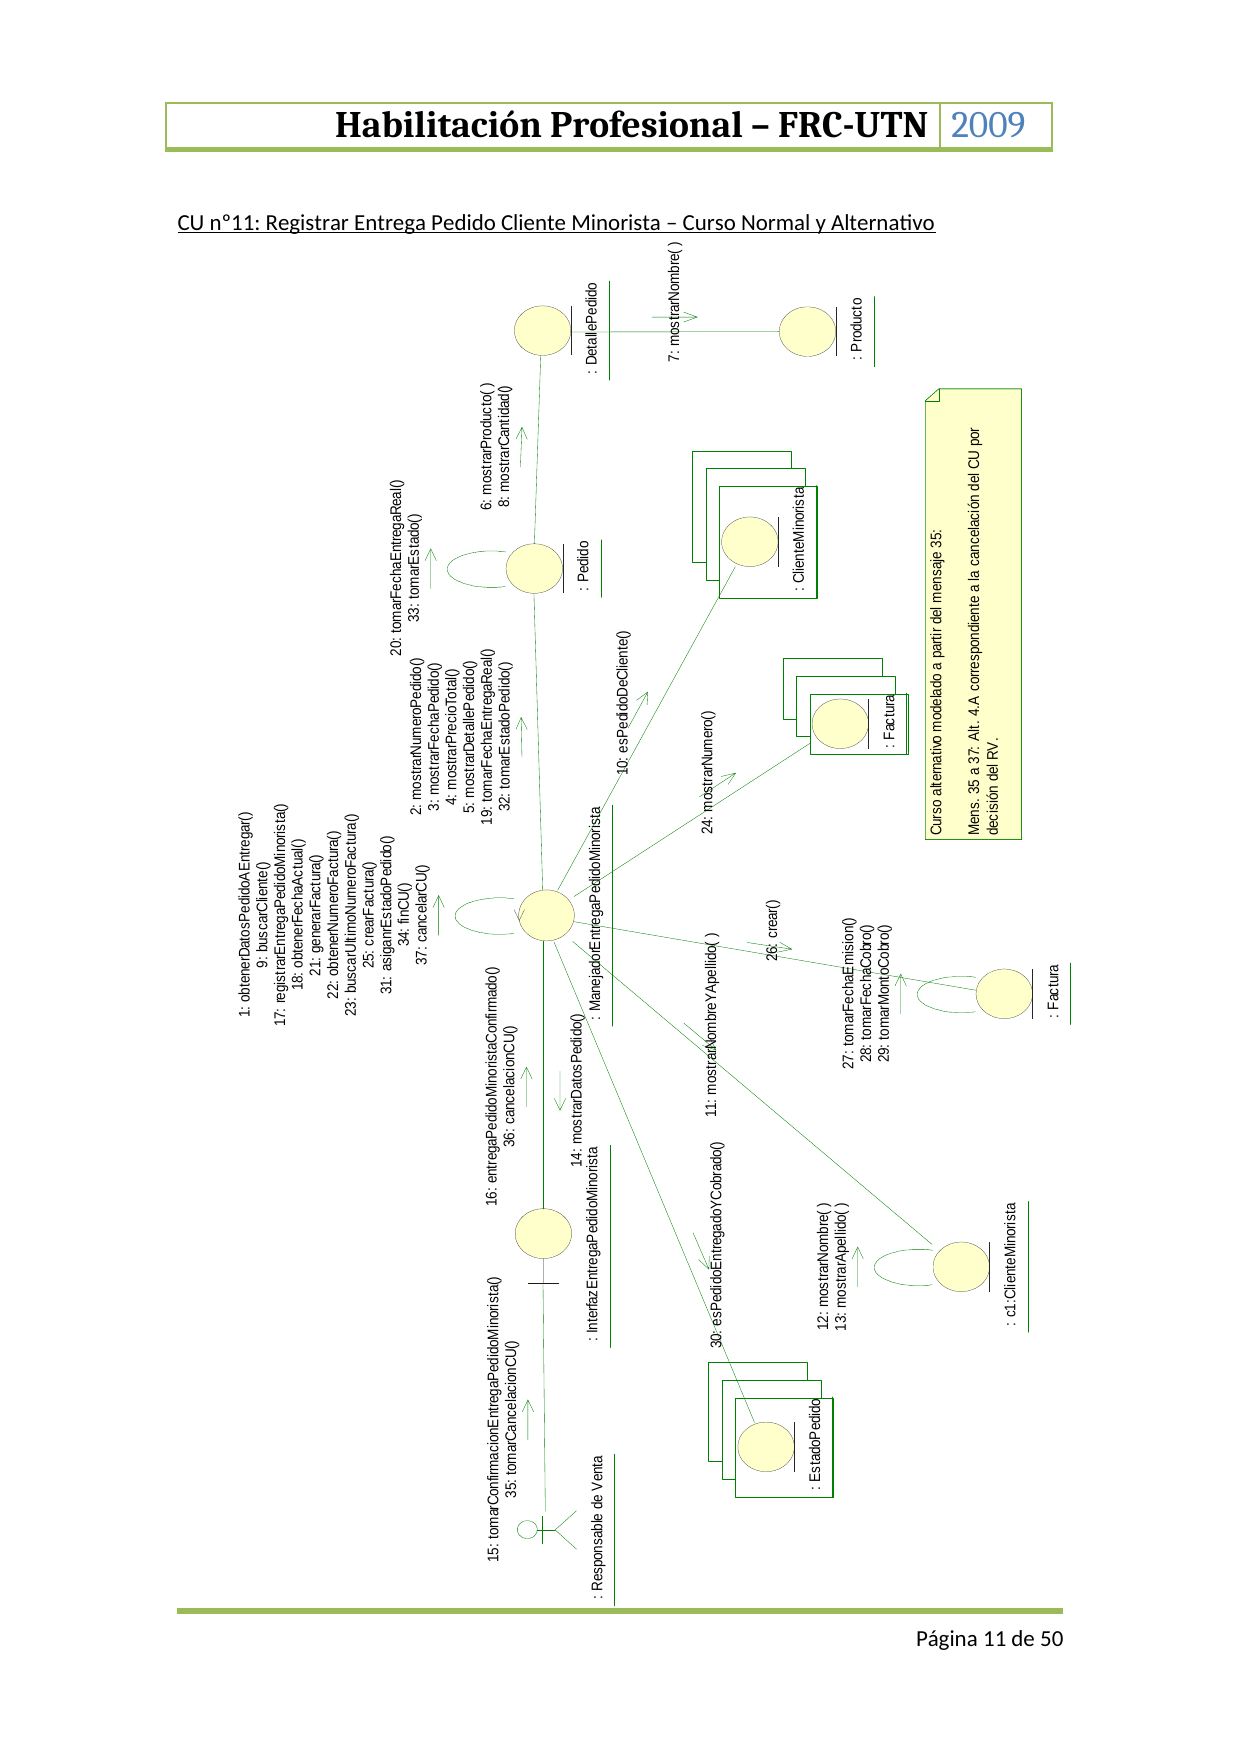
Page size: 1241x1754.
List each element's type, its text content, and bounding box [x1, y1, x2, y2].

text CU nº11: Registrar Entrega Pedido Cliente Minorista – Curso Normal y Alternativo [177, 208, 1063, 236]
